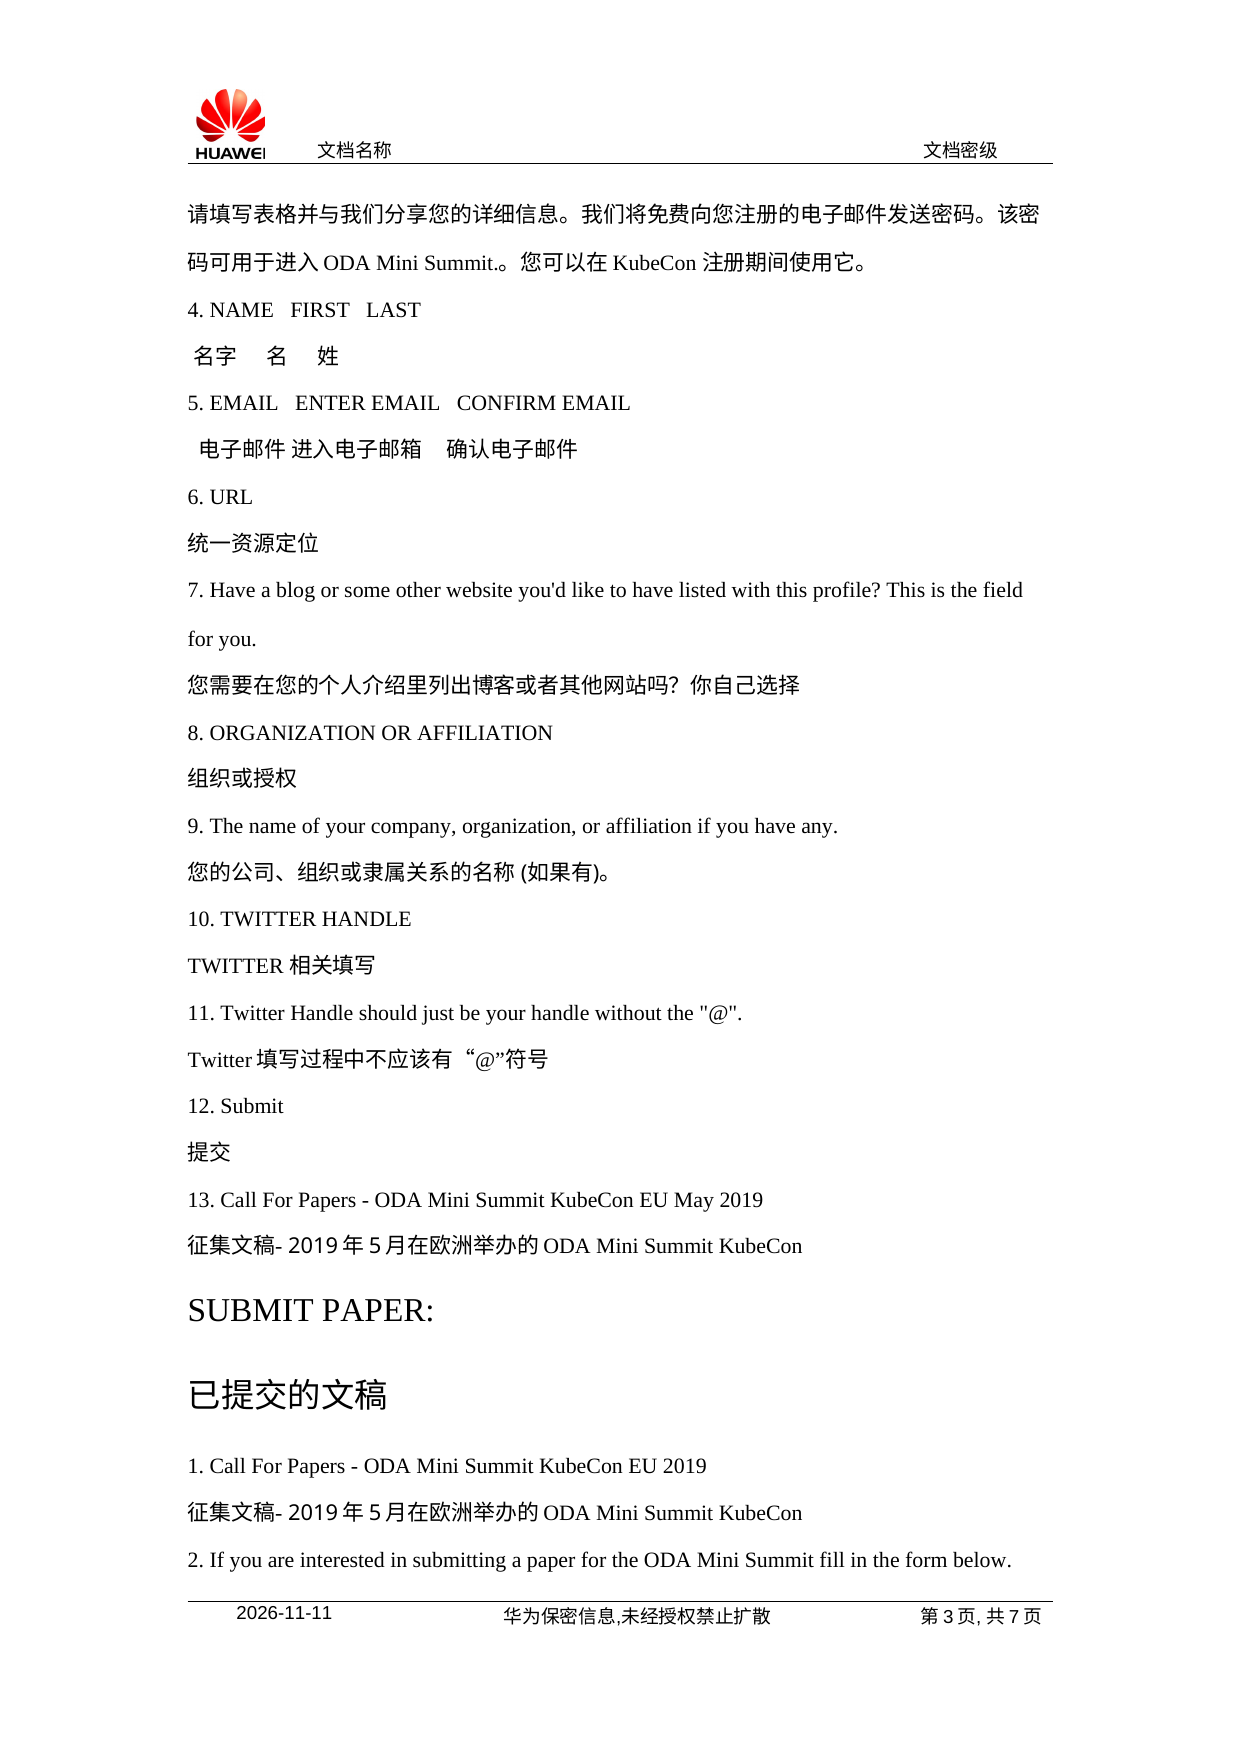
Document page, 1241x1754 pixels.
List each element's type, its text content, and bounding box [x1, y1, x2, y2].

text TWITTER 相关填写 [187, 948, 1053, 980]
text 11. Twitter Handle should just be your handle without the "@". [187, 996, 1053, 1029]
text Twitter填写过程中不应该有“@”符号 [187, 1041, 1053, 1074]
text 征集文稿- 2019年5月在欧洲举办的ODA Mini Summit KubeCon [187, 1495, 1053, 1527]
text 征集文稿- 2019年5月在欧洲举办的ODA Mini Summit KubeCon [187, 1228, 1053, 1261]
picture [196, 89, 265, 159]
text 电子邮件 进入电子邮箱 确认电子邮件 [187, 432, 1053, 464]
text 9. The name of your company, organization, or affiliation if you have any. [187, 809, 1053, 842]
text 您的公司、组织或隶属关系的名称 (如果有)。 [187, 854, 1053, 887]
text 2. If you are interested in submitting a paper for the ODA Mini Summit fill in the form below. [187, 1543, 1053, 1576]
text 1. Call For Papers - ODA Mini Summit KubeCon EU 2019 [187, 1450, 1053, 1482]
text 8. ORGANIZATION OR AFFILIATION [187, 716, 1053, 748]
text 已提交的文稿 [187, 1361, 1053, 1426]
text 13. Call For Papers - ODA Mini Summit KubeCon EU May 2019 [187, 1183, 1053, 1216]
text 7. Have a blog or some other website you'd like to have listed with this profile? This is the field for you. [187, 574, 1053, 655]
text 组织或授权 [187, 761, 1053, 793]
text SUBMIT PAPER: [187, 1276, 1053, 1341]
text 6. URL [187, 480, 1053, 513]
text 5. EMAIL ENTER EMAIL CONFIRM EMAIL [187, 387, 1053, 419]
text 4. NAME FIRST LAST [187, 293, 1053, 326]
text 12. Submit [187, 1089, 1053, 1122]
text 提交 [187, 1135, 1053, 1167]
text 10. TWITTER HANDLE [187, 903, 1053, 935]
text 请填写表格并与我们分享您的详细信息。我们将免费向您注册的电子邮件发送密码。该密码可用于进入ODA Mini Summit.。您可以在KubeCon 注册期间使用它。 [187, 196, 1053, 277]
text 您需要在您的个人介绍里列出博客或者其他网站吗？你自己选择 [187, 667, 1053, 700]
text 统一资源定位 [187, 525, 1053, 558]
text 名字 名 姓 [187, 338, 1053, 371]
